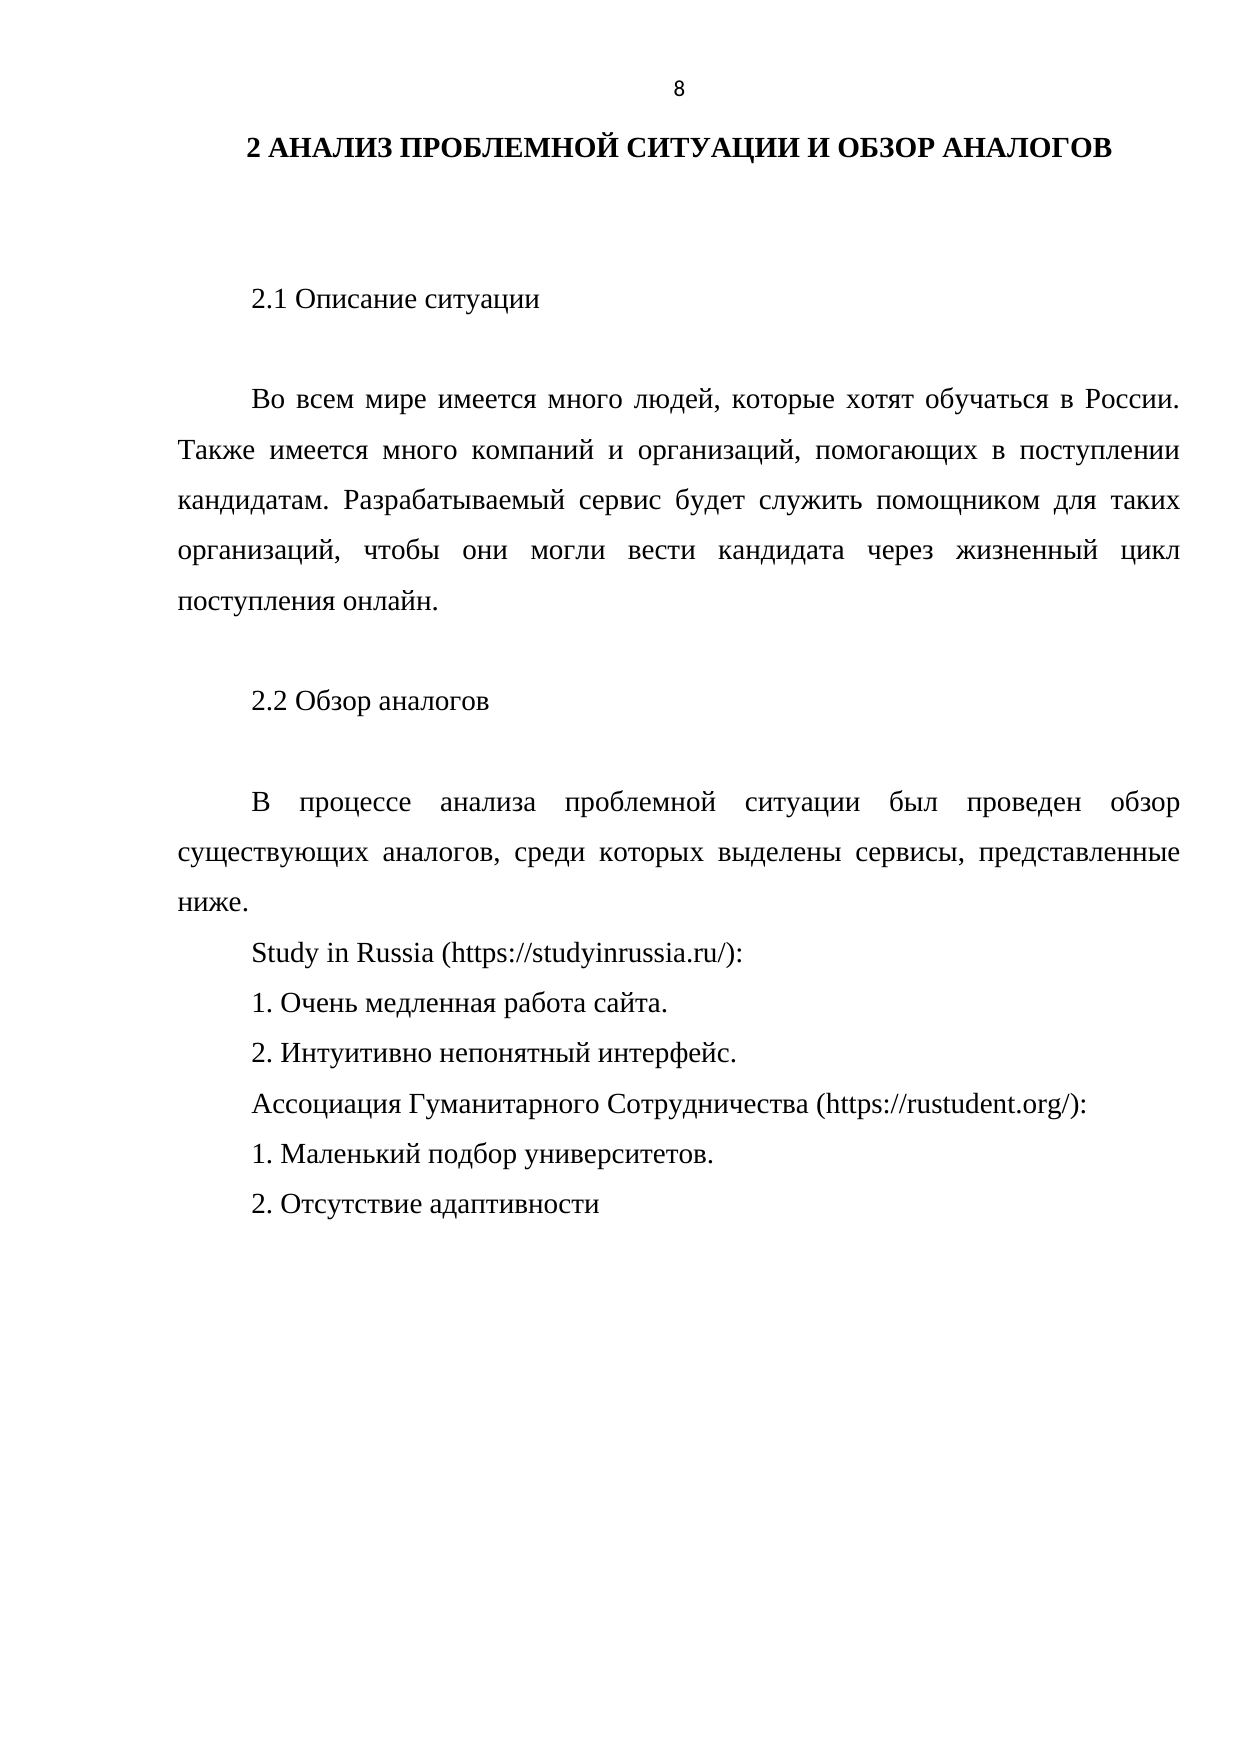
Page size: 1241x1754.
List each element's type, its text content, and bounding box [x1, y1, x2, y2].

subtitle 2.2 Обзор аналогов [177, 683, 1181, 717]
subtitle 2.1 Описание ситуации [177, 281, 1181, 314]
text Ассоциация Гуманитарного Сотрудничества (https://rustudent.org/): [177, 1086, 1181, 1119]
text 1. Маленький подбор университетов. [177, 1136, 1181, 1170]
text 2. Интуитивно непонятный интерфейс. [177, 1036, 1181, 1069]
text 2 АНАЛИЗ ПРОБЛЕМНОЙ СИТУАЦИИ И ОБЗОР АНАЛОГОВ [177, 130, 1181, 163]
text 1. Очень медленная работа сайта. [177, 985, 1181, 1019]
text Study in Russia (https://studyinrussia.ru/): [177, 935, 1181, 968]
text В процессе анализа проблемной ситуации был проведен обзор существующих аналогов, среди которых выделены сервисы, представленные ниже. [177, 784, 1181, 918]
text 2. Отсутствие адаптивности [177, 1186, 1181, 1220]
text Во всем мире имеется много людей, которые хотят обучаться в России. Также имеется много компаний и организаций, помогающих в поступлении кандидатам. Разрабатываемый сервис будет служить помощником для таких организаций, чтобы они могли вести кандидата через жизненный цикл поступления онлайн. [177, 381, 1181, 616]
